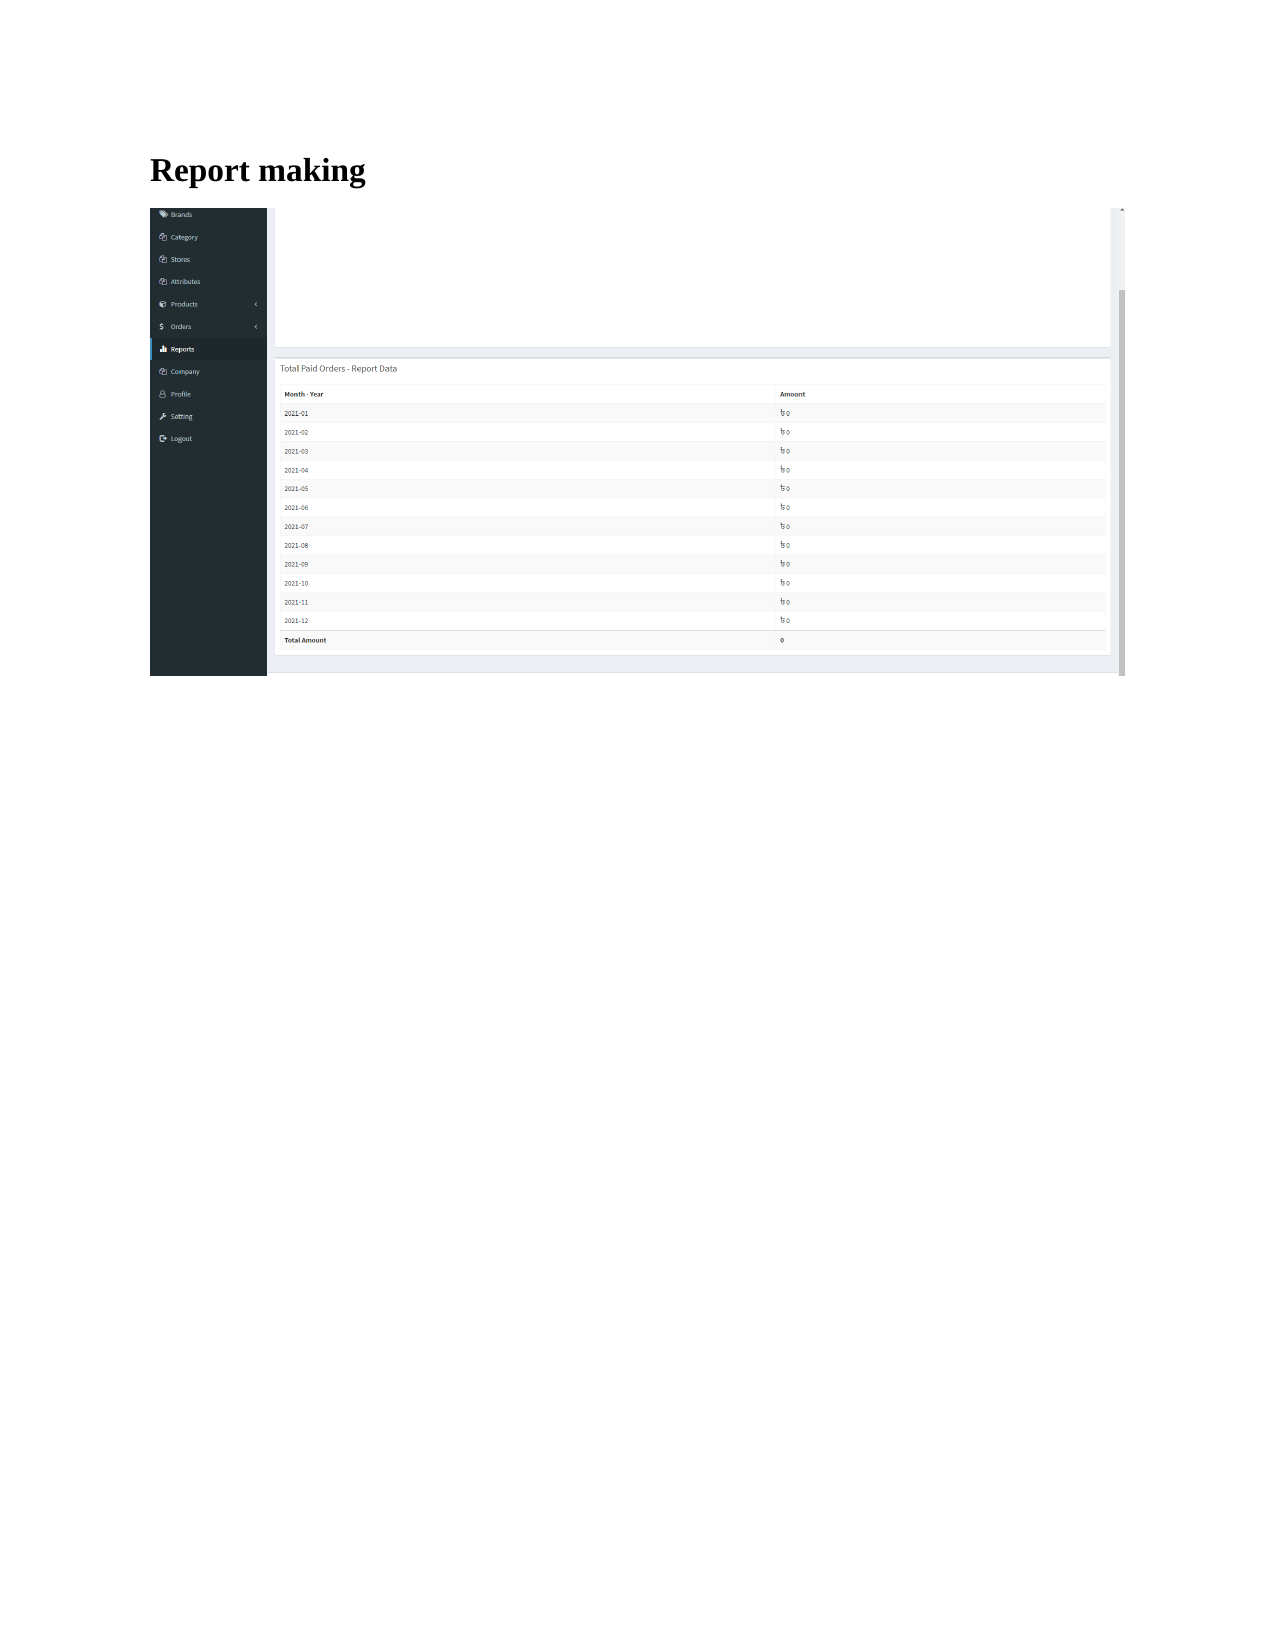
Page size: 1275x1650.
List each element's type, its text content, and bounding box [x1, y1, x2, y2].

text Report making [150, 150, 1125, 188]
picture [150, 208, 1125, 676]
